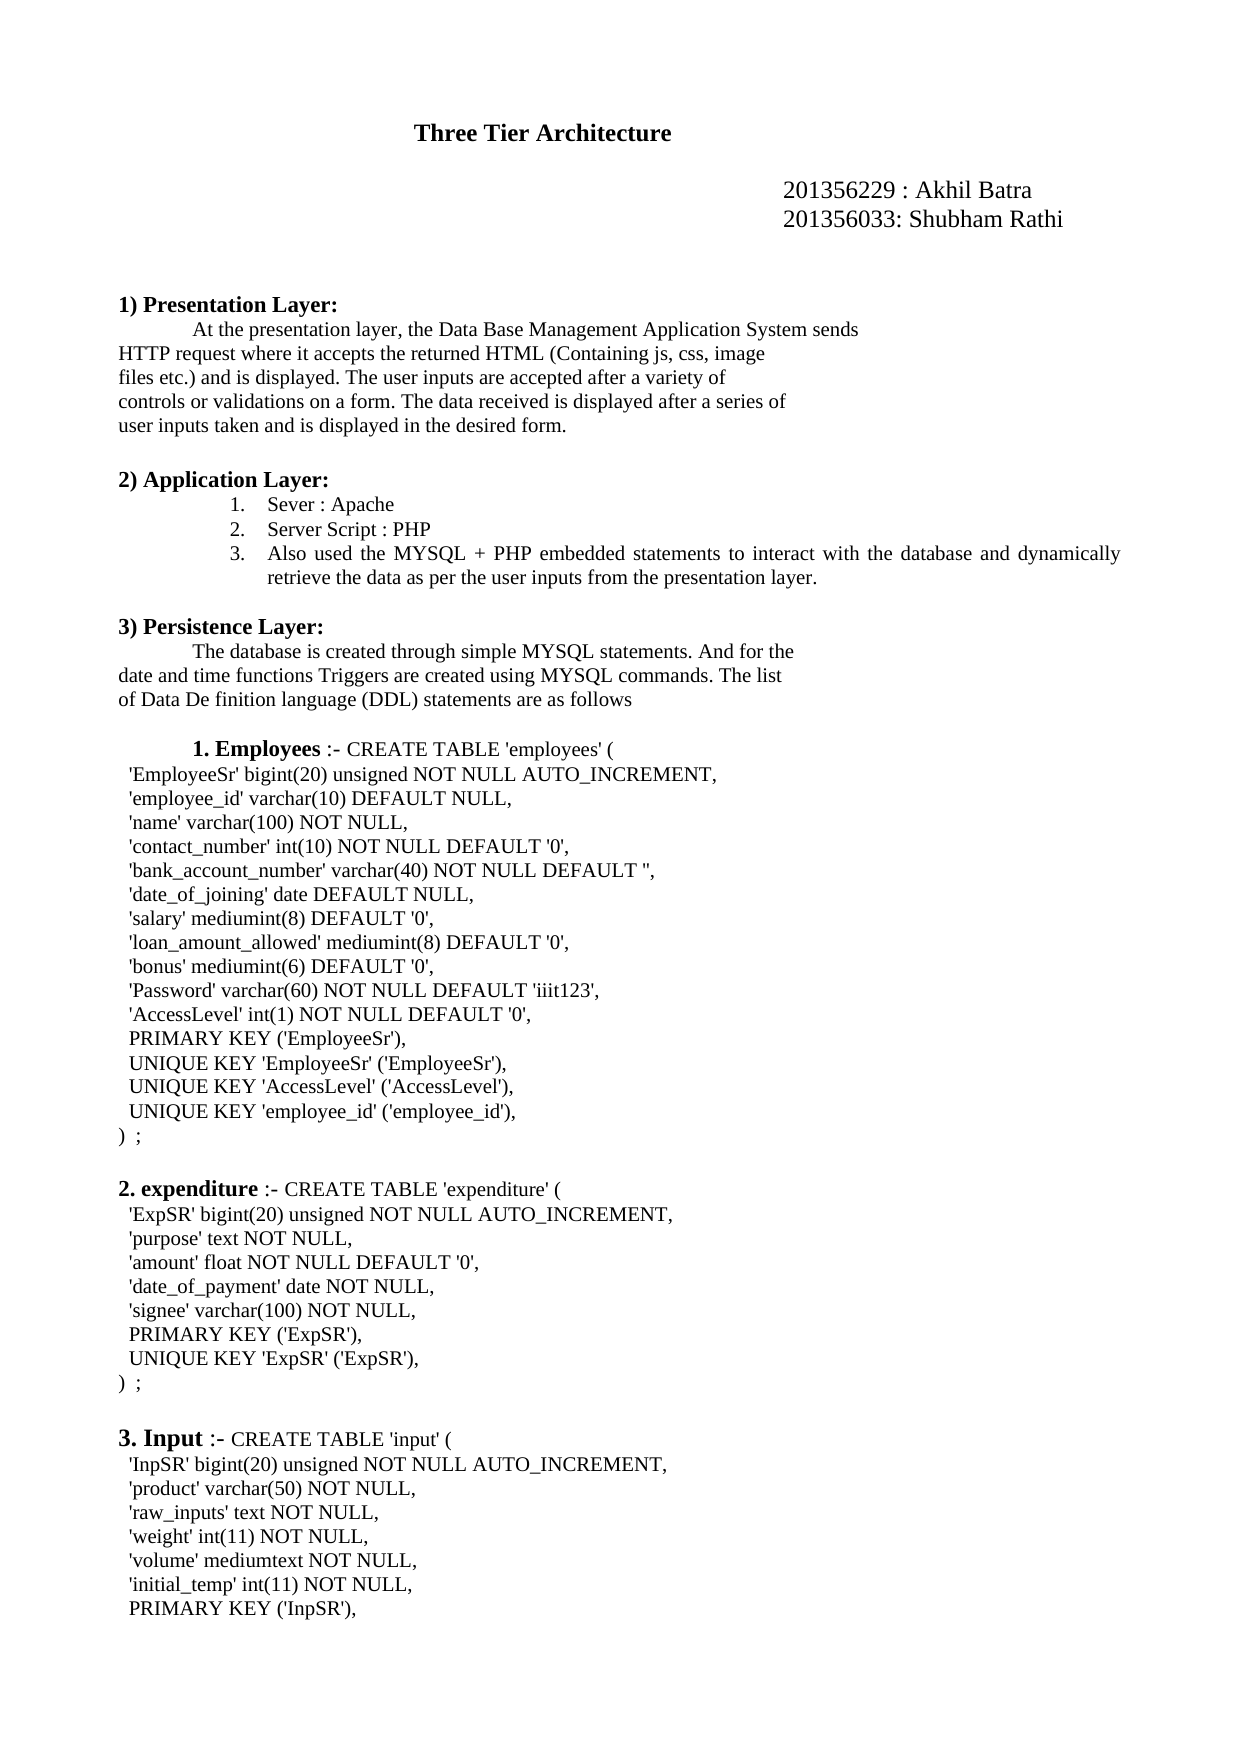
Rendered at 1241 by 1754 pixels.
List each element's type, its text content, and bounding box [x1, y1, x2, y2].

list Also used the MYSQL + PHP embedded statements to interact with the database and dynamically retrieve the data as per the user inputs from the presentation layer. [229, 541, 1122, 589]
text 'loan_amount_allowed' mediumint(8) DEFAULT '0', [118, 930, 1122, 954]
text 2. expenditure :- CREATE TABLE 'expenditure' ( [118, 1175, 1122, 1202]
text 'signee' varchar(100) NOT NULL, [118, 1298, 1122, 1322]
text 'initial_temp' int(11) NOT NULL, [118, 1572, 1122, 1596]
text 'name' varchar(100) NOT NULL, [118, 810, 1122, 834]
text controls or validations on a form. The data received is displayed after a series of [118, 389, 1122, 413]
text 'salary' mediumint(8) DEFAULT '0', [118, 906, 1122, 930]
text UNIQUE KEY 'ExpSR' ('ExpSR'), [118, 1346, 1122, 1370]
text 'employee_id' varchar(10) DEFAULT NULL, [118, 786, 1122, 810]
text user inputs taken and is displayed in the desired form. [118, 413, 1122, 437]
text HTTP request where it accepts the returned HTML (Containing js, css, image [118, 341, 1122, 365]
text 2) Application Layer: [118, 466, 1122, 492]
text PRIMARY KEY ('EmployeeSr'), [118, 1026, 1122, 1050]
text files etc.) and is displayed. The user inputs are accepted after a variety of [118, 365, 1122, 389]
text 'date_of_joining' date DEFAULT NULL, [118, 882, 1122, 906]
list Server Script : PHP [229, 516, 1122, 541]
text UNIQUE KEY 'EmployeeSr' ('EmployeeSr'), [118, 1050, 1122, 1074]
text date and time functions Triggers are created using MYSQL commands. The list [118, 663, 1122, 687]
text 1. Employees :- CREATE TABLE 'employees' ( [118, 735, 1122, 762]
text ) ; [118, 1123, 1122, 1147]
text 201356033: Shubham Rathi [118, 204, 1122, 233]
text At the presentation layer, the Data Base Management Application System sends [118, 317, 1122, 341]
text 'weight' int(11) NOT NULL, [118, 1524, 1122, 1548]
text The database is created through simple MYSQL statements. And for the [118, 639, 1122, 663]
text UNIQUE KEY 'AccessLevel' ('AccessLevel'), [118, 1074, 1122, 1098]
text 'date_of_payment' date NOT NULL, [118, 1274, 1122, 1298]
text 'volume' mediumtext NOT NULL, [118, 1548, 1122, 1572]
text ) ; [118, 1370, 1122, 1394]
text PRIMARY KEY ('ExpSR'), [118, 1322, 1122, 1346]
text PRIMARY KEY ('InpSR'), [118, 1596, 1122, 1620]
text 'amount' float NOT NULL DEFAULT '0', [118, 1250, 1122, 1274]
text 'bonus' mediumint(6) DEFAULT '0', [118, 954, 1122, 978]
text Three Tier Architecture [118, 118, 1122, 147]
text 'EmployeeSr' bigint(20) unsigned NOT NULL AUTO_INCREMENT, [118, 762, 1122, 786]
text 'purpose' text NOT NULL, [118, 1226, 1122, 1250]
text 'bank_account_number' varchar(40) NOT NULL DEFAULT '', [118, 858, 1122, 882]
text of Data De finition language (DDL) statements are as follows [118, 687, 1122, 711]
text 1) Presentation Layer: [118, 291, 1122, 317]
text 'InpSR' bigint(20) unsigned NOT NULL AUTO_INCREMENT, [118, 1452, 1122, 1476]
text 'raw_inputs' text NOT NULL, [118, 1500, 1122, 1524]
text 'contact_number' int(10) NOT NULL DEFAULT '0', [118, 834, 1122, 858]
text 'ExpSR' bigint(20) unsigned NOT NULL AUTO_INCREMENT, [118, 1202, 1122, 1226]
text 'AccessLevel' int(1) NOT NULL DEFAULT '0', [118, 1002, 1122, 1026]
text 3. Input :- CREATE TABLE 'input' ( [118, 1423, 1122, 1452]
text 201356229 : Akhil Batra [118, 176, 1122, 204]
text 'Password' varchar(60) NOT NULL DEFAULT 'iiit123', [118, 978, 1122, 1002]
text 'product' varchar(50) NOT NULL, [118, 1476, 1122, 1500]
text UNIQUE KEY 'employee_id' ('employee_id'), [118, 1098, 1122, 1123]
text 3) Persistence Layer: [118, 613, 1122, 639]
list Sever : Apache [229, 492, 1122, 516]
